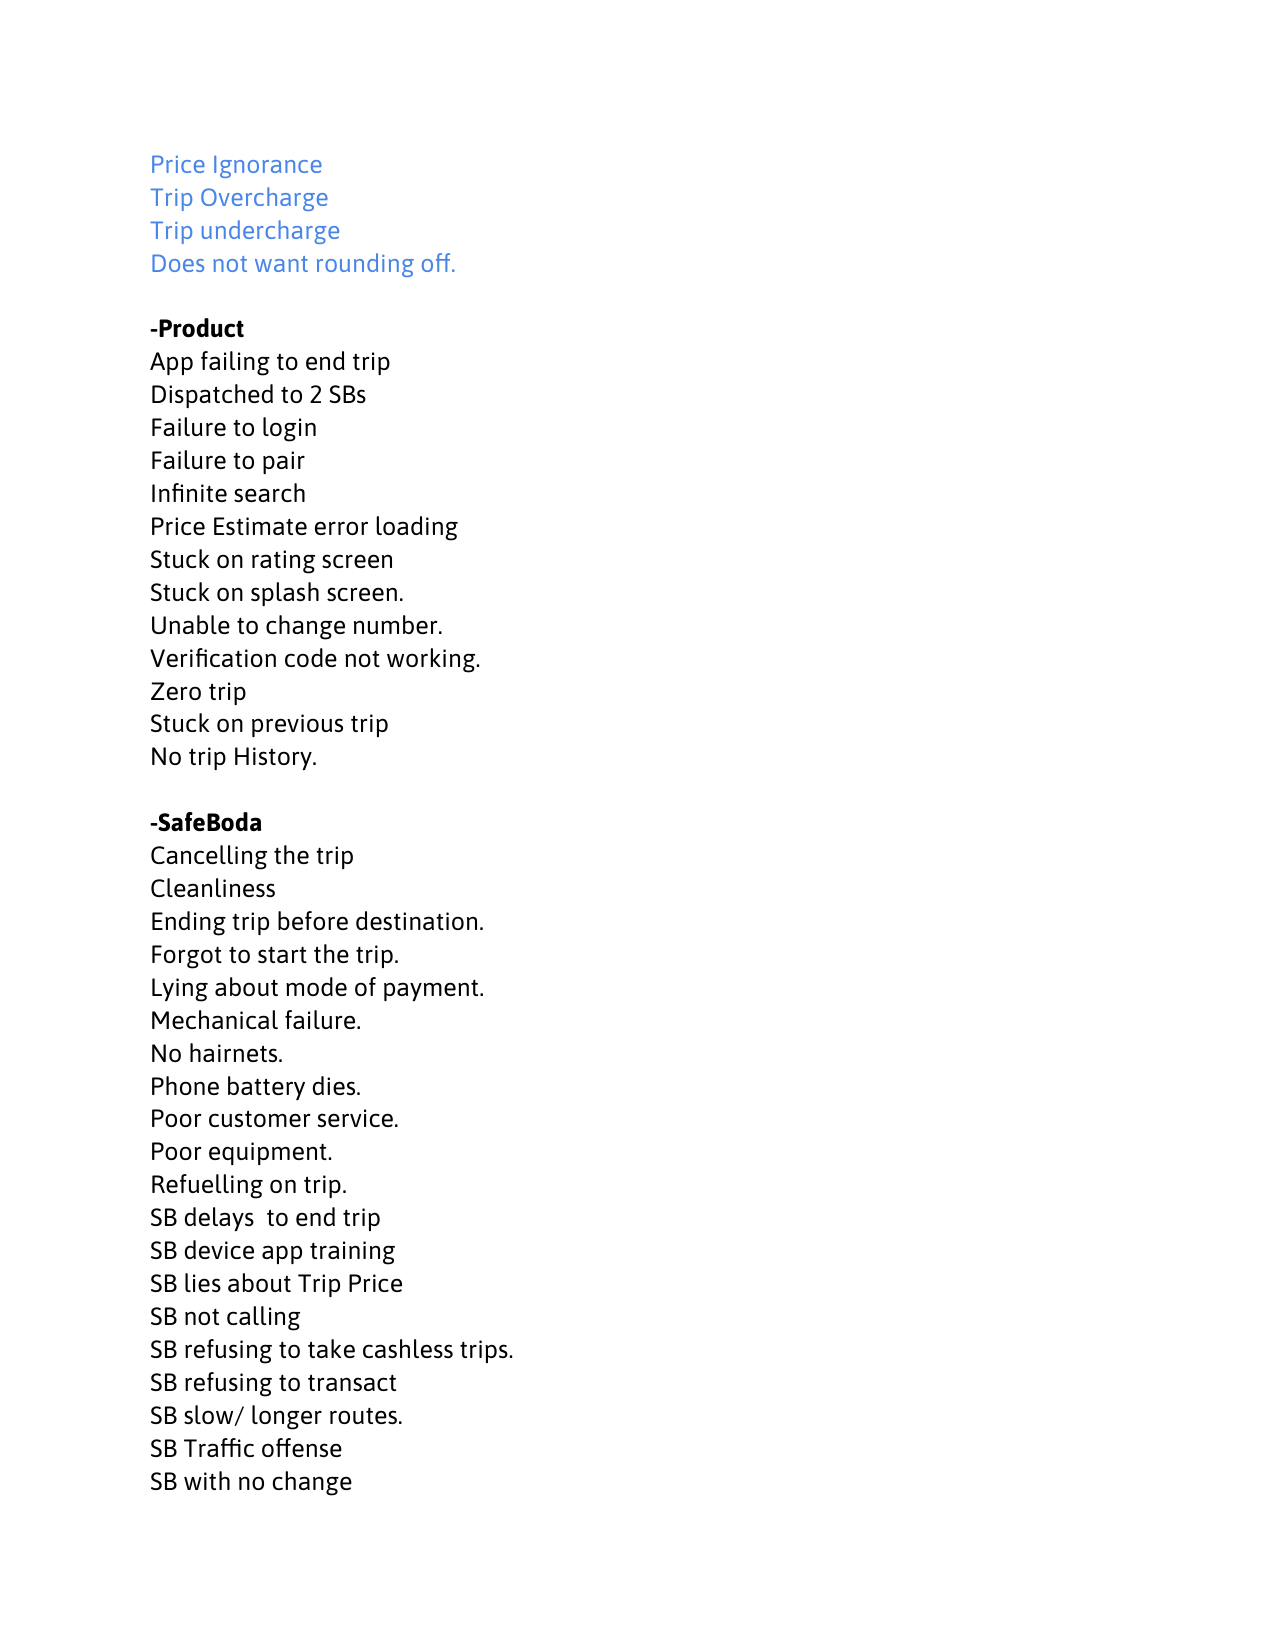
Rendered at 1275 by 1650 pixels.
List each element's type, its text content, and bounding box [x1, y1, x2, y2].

text Does not want rounding off. [150, 249, 1125, 277]
text Refuelling on trip. [150, 1170, 1125, 1199]
text Ending trip before destination. [150, 907, 1125, 936]
text Stuck on splash screen. [150, 578, 1125, 607]
text -SafeBoda [150, 808, 1125, 837]
text Poor customer service. [150, 1104, 1125, 1133]
text Mechanical failure. [150, 1006, 1125, 1034]
text SB with no change [150, 1467, 1125, 1495]
text Trip undercharge [150, 216, 1125, 244]
text SB not calling [150, 1302, 1125, 1331]
text Price Estimate error loading [150, 512, 1125, 541]
text Trip Overcharge [150, 183, 1125, 212]
text Zero trip [150, 677, 1125, 705]
text Failure to login [150, 413, 1125, 442]
text Poor equipment. [150, 1137, 1125, 1166]
text Cleanliness [150, 874, 1125, 903]
text SB refusing to transact [150, 1368, 1125, 1397]
text -Product [150, 314, 1125, 343]
text SB lies about Trip Price [150, 1269, 1125, 1298]
text SB device app training [150, 1236, 1125, 1265]
text Dispatched to 2 SBs [150, 380, 1125, 409]
text SB refusing to take cashless trips. [150, 1335, 1125, 1364]
text No trip History. [150, 742, 1125, 771]
text Cancelling the trip [150, 841, 1125, 870]
text Price Ignorance [150, 150, 1125, 179]
text Stuck on previous trip [150, 709, 1125, 738]
text Phone battery dies. [150, 1072, 1125, 1100]
text SB slow/ longer routes. [150, 1401, 1125, 1429]
text Stuck on rating screen [150, 545, 1125, 574]
text SB Traffic offense [150, 1434, 1125, 1462]
text SB delays to end trip [150, 1203, 1125, 1232]
text Forgot to start the trip. [150, 940, 1125, 969]
text Infinite search [150, 479, 1125, 508]
text No hairnets. [150, 1039, 1125, 1067]
text Verification code not working. [150, 644, 1125, 672]
text App failing to end trip [150, 347, 1125, 376]
text Lying about mode of payment. [150, 973, 1125, 1002]
text Failure to pair [150, 446, 1125, 475]
text Unable to change number. [150, 611, 1125, 639]
